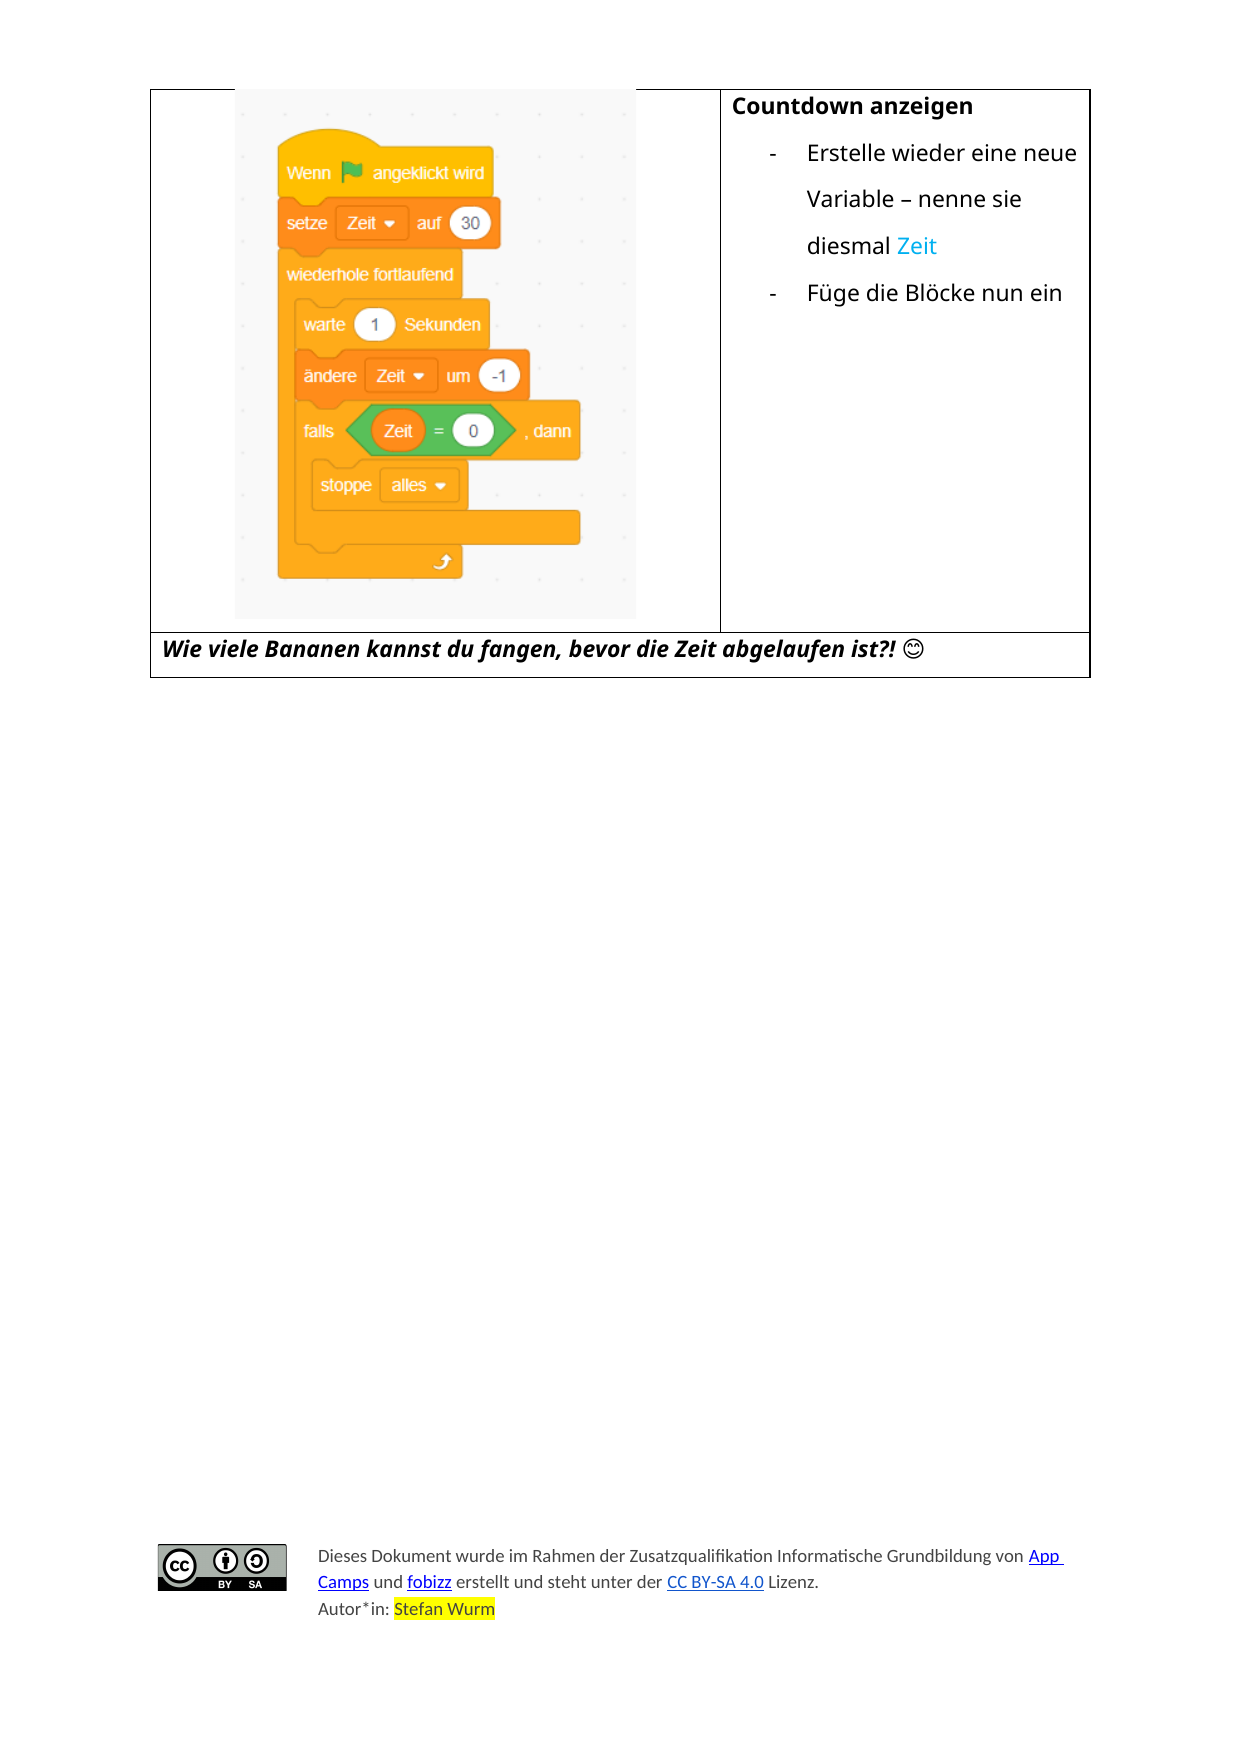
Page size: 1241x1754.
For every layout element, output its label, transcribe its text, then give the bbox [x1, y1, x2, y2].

picture [234, 89, 637, 619]
table_cell Countdown anzeigen Erstelle wieder eine neue Variable – nenne sie diesmal Zeit Füge die Blöcke nun ein [721, 90, 1089, 632]
picture [157, 1544, 287, 1591]
table_cell Wie viele Bananen kannst du fangen, bevor die Zeit abgelaufen ist?! [151, 633, 1089, 677]
table_cell [151, 90, 720, 632]
